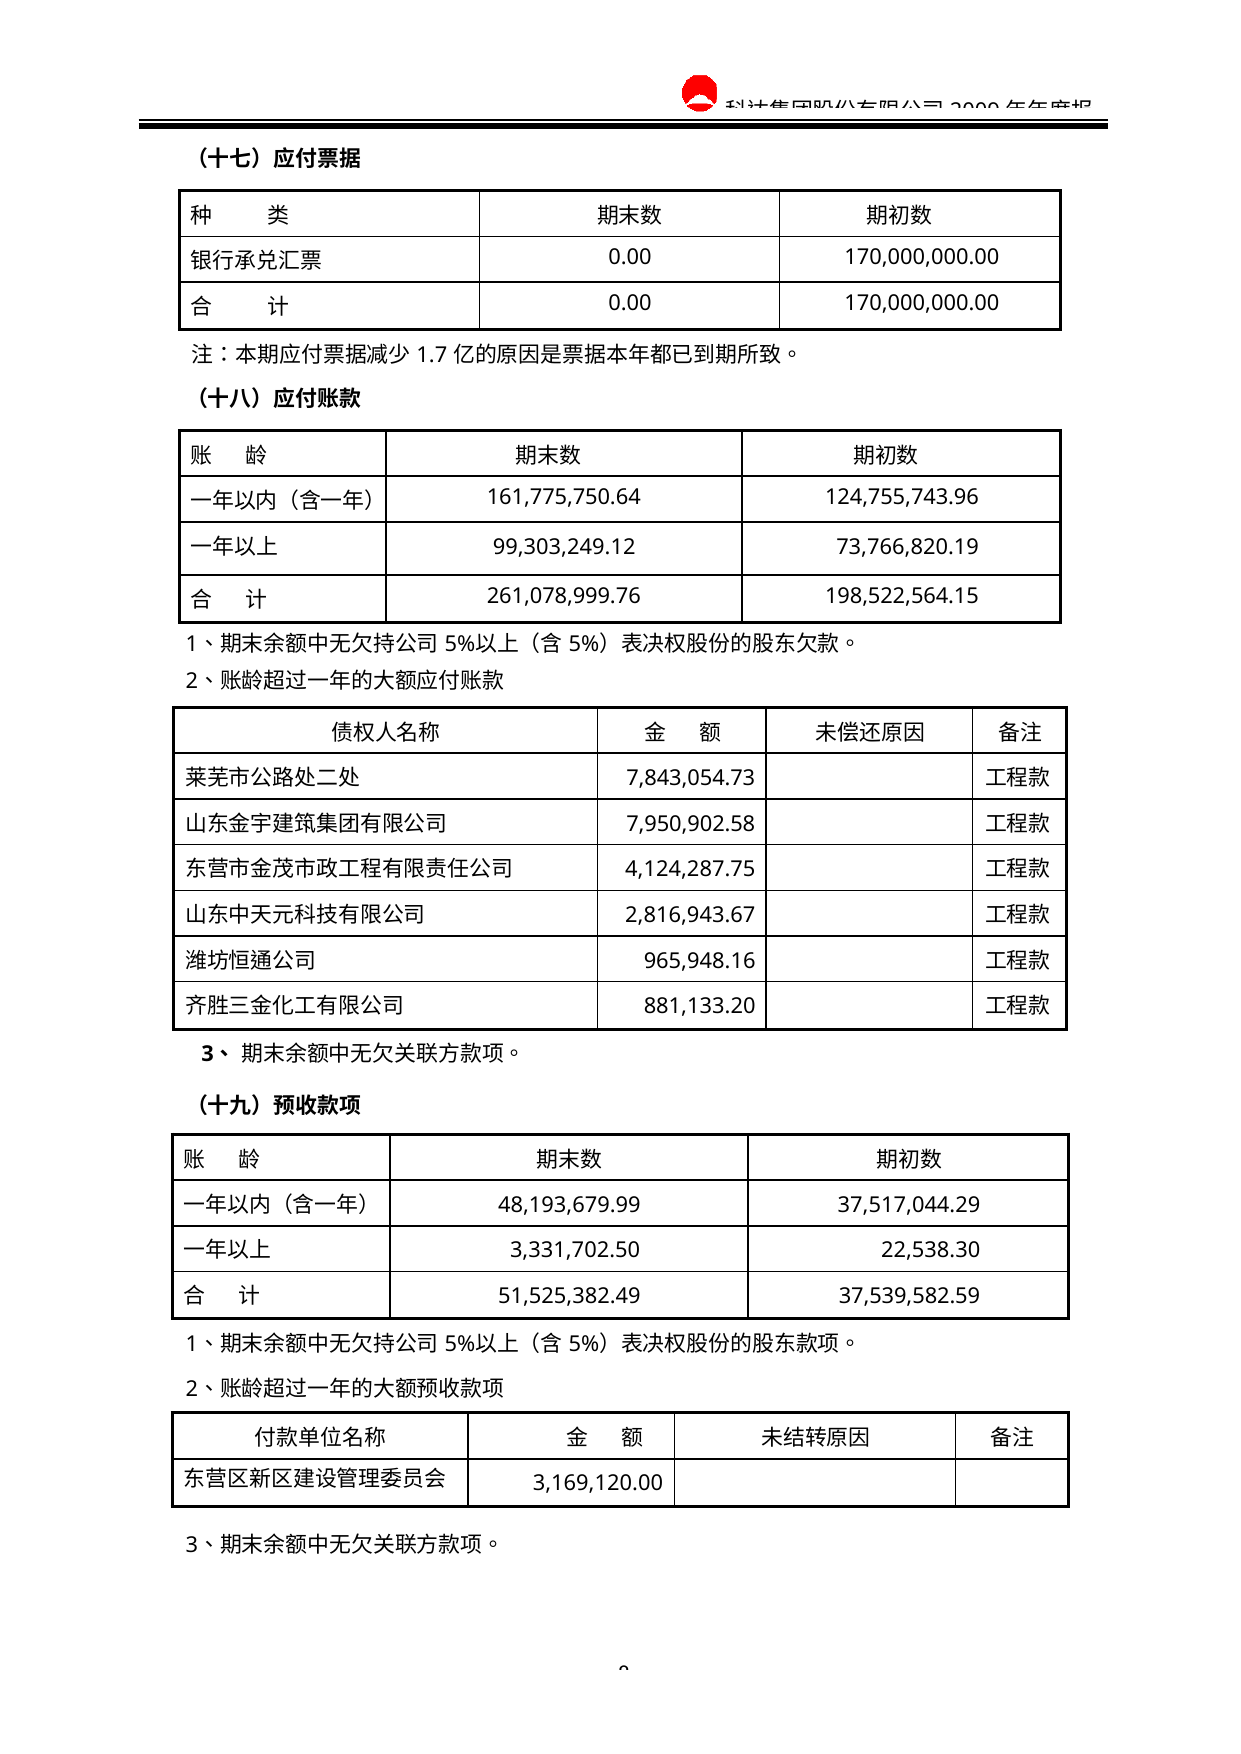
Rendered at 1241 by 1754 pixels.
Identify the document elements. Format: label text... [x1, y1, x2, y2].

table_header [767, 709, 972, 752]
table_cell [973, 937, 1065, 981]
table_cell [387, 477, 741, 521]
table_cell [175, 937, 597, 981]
subtitle （十七）应付票据 [186, 143, 1121, 172]
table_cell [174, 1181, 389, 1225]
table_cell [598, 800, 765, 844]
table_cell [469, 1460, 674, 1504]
subtitle （十九）预收款项 [186, 1090, 1121, 1119]
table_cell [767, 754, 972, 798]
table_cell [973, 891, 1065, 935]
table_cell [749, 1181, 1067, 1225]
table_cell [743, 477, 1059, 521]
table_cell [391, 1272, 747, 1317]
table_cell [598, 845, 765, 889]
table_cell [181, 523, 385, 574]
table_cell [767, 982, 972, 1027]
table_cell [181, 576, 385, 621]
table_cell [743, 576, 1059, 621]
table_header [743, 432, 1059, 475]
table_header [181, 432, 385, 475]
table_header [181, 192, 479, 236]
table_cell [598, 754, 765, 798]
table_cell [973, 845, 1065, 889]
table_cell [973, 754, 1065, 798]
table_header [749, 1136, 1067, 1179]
text 1、期末余额中无欠持公司 5%以上（含 5%）表决权股份的股东欠款。 [185, 628, 1121, 657]
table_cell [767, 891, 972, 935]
text 2、账龄超过一年的大额预收款项 [185, 1373, 1121, 1403]
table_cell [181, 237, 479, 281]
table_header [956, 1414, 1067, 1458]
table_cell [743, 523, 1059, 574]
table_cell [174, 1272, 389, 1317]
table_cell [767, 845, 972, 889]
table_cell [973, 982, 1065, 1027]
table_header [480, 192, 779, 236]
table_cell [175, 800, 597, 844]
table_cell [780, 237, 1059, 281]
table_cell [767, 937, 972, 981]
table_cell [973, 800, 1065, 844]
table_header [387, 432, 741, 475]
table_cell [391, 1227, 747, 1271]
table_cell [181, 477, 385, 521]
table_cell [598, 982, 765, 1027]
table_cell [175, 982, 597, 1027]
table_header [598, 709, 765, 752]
text 注：本期应付票据减少 1.7 亿的原因是票据本年都已到期所致。 [192, 339, 1121, 369]
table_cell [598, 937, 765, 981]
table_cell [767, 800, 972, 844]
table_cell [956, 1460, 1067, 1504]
text 2、账龄超过一年的大额应付账款 [185, 665, 1121, 694]
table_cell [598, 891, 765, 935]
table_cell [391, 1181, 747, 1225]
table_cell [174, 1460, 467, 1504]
text 3、 期末余额中无欠关联方款项。 [201, 1038, 1121, 1068]
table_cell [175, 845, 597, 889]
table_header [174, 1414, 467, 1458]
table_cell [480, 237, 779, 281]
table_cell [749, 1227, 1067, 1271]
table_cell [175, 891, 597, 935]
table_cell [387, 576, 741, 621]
text 3、期末余额中无欠关联方款项。 [185, 1529, 1121, 1558]
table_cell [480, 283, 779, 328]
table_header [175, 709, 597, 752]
text 1、期末余额中无欠持公司 5%以上（含 5%）表决权股份的股东款项。 [185, 1328, 1121, 1358]
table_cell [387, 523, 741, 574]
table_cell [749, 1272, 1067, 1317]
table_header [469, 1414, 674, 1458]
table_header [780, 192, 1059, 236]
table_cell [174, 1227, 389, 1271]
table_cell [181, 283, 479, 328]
subtitle （十八）应付账款 [186, 383, 1121, 412]
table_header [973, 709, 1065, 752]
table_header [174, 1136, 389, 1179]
picture [681, 75, 717, 112]
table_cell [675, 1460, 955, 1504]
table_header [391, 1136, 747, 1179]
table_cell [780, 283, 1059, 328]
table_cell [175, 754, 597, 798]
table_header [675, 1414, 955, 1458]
